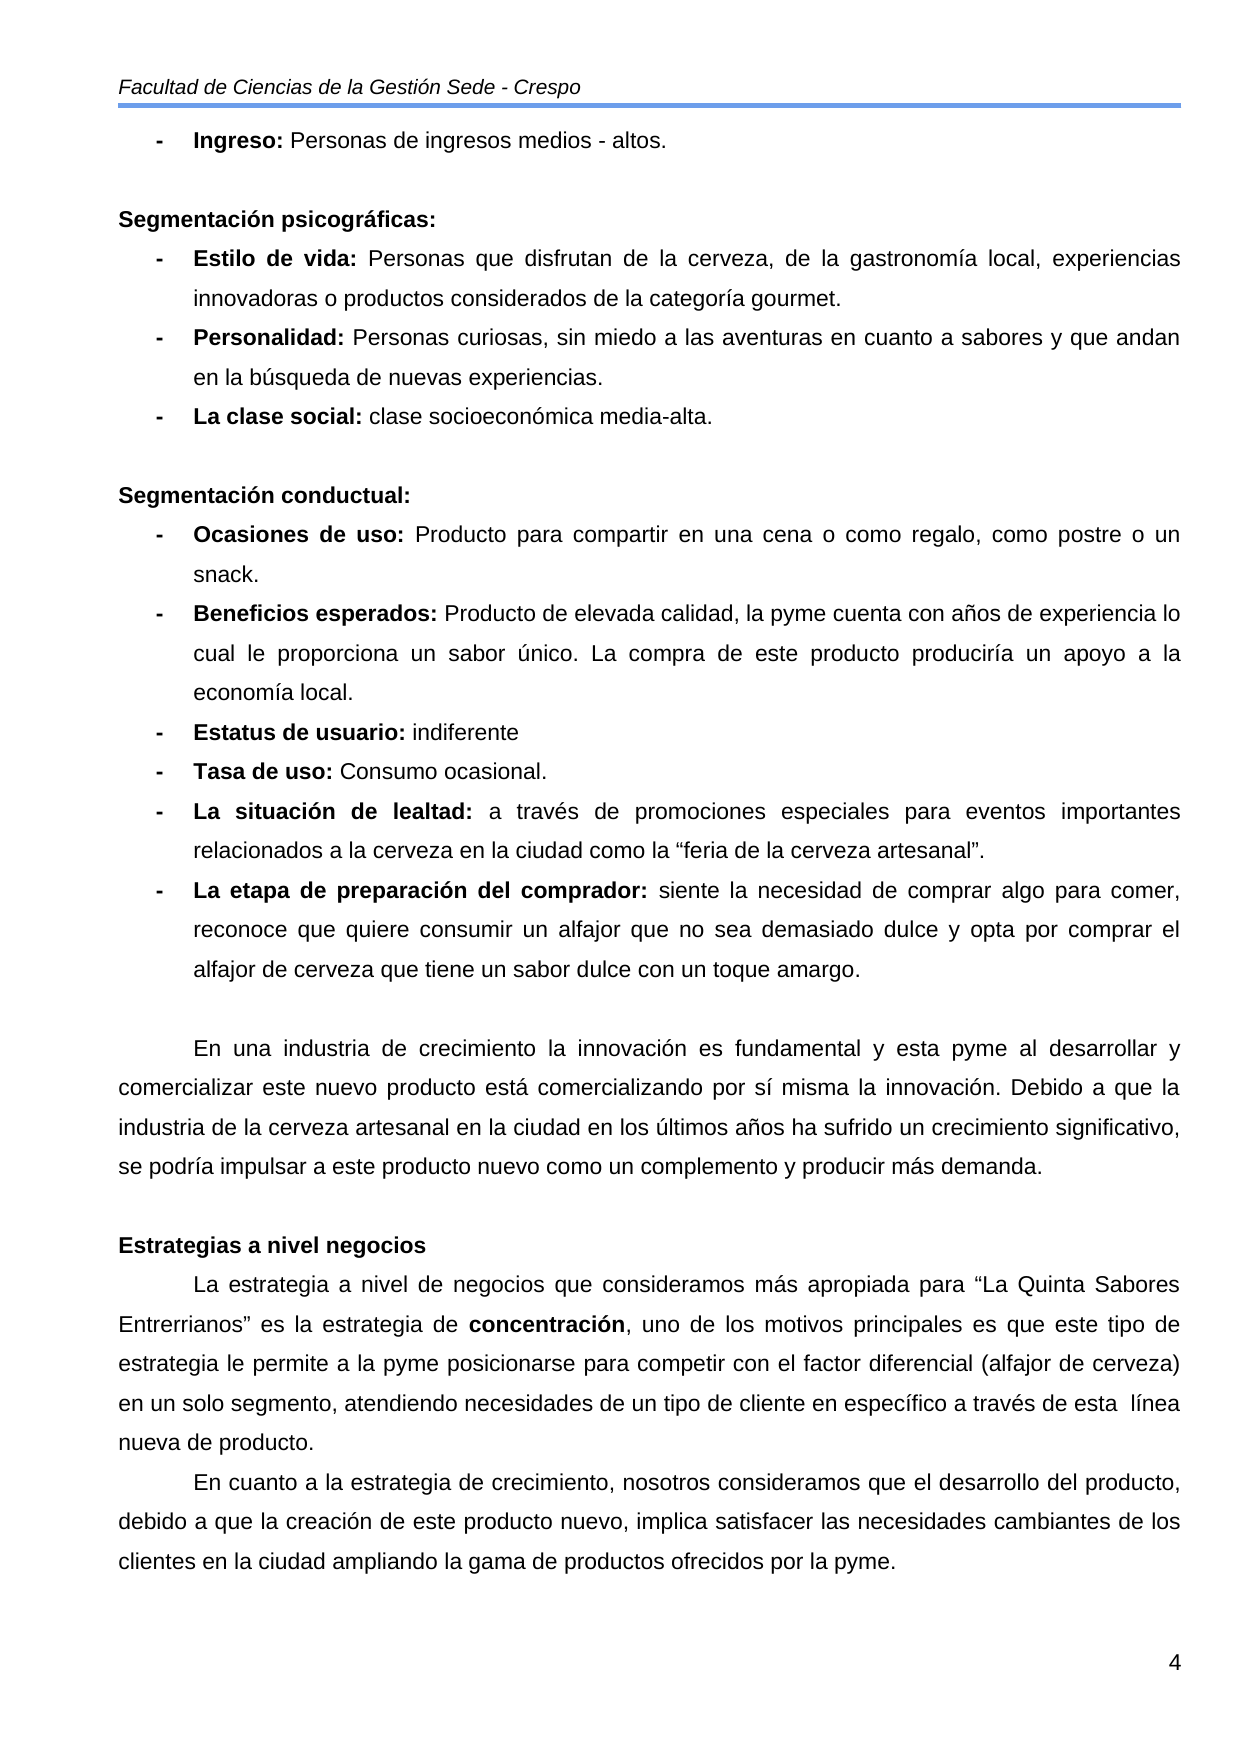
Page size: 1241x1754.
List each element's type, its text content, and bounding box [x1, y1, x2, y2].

list Estatus de usuario: indiferente [156, 719, 1181, 745]
text Segmentación psicográficas: [118, 206, 1181, 232]
text En una industria de crecimiento la innovación es fundamental y esta pyme al desarrollar y comercializar este nuevo producto está comercializando por sí misma la innovación. Debido a que la industria de la cerveza artesanal en la ciudad en los últimos años ha sufrido un crecimiento significativo, se podría impulsar a este producto nuevo como un complemento y producir más demanda. [118, 1034, 1181, 1179]
list La situación de lealtad: a través de promociones especiales para eventos importantes relacionados a la cerveza en la ciudad como la “feria de la cerveza artesanal”. [156, 798, 1181, 863]
list Personalidad: Personas curiosas, sin miedo a las aventuras en cuanto a sabores y que andan en la búsqueda de nuevas experiencias. [156, 324, 1181, 390]
text Estrategias a nivel negocios [118, 1232, 1181, 1258]
text En cuanto a la estrategia de crecimiento, nosotros consideramos que el desarrollo del producto, debido a que la creación de este producto nuevo, implica satisfacer las necesidades cambiantes de los clientes en la ciudad ampliando la gama de productos ofrecidos por la pyme. [118, 1469, 1181, 1574]
list Tasa de uso: Consumo ocasional. [156, 758, 1181, 784]
list La etapa de preparación del comprador: siente la necesidad de comprar algo para comer, reconoce que quiere consumir un alfajor que no sea demasiado dulce y opta por comprar el alfajor de cerveza que tiene un sabor dulce con un toque amargo. [156, 877, 1181, 982]
text La estrategia a nivel de negocios que consideramos más apropiada para “La Quinta Sabores Entrerrianos” es la estrategia de concentración, uno de los motivos principales es que este tipo de estrategia le permite a la pyme posicionarse para competir con el factor diferencial (alfajor de cerveza) en un solo segmento, atendiendo necesidades de un tipo de cliente en específico a través de esta línea nueva de producto. [118, 1271, 1181, 1456]
list Ocasiones de uso: Producto para compartir en una cena o como regalo, como postre o un snack. [156, 521, 1181, 587]
list La clase social: clase socioeconómica media-alta. [156, 403, 1181, 429]
list Ingreso: Personas de ingresos medios - altos. [156, 127, 1181, 153]
list Estilo de vida: Personas que disfrutan de la cerveza, de la gastronomía local, experiencias innovadoras o productos considerados de la categoría gourmet. [156, 245, 1181, 311]
text Segmentación conductual: [118, 482, 1181, 508]
list Beneficios esperados: Producto de elevada calidad, la pyme cuenta con años de experiencia lo cual le proporciona un sabor único. La compra de este producto produciría un apoyo a la economía local. [156, 600, 1181, 706]
